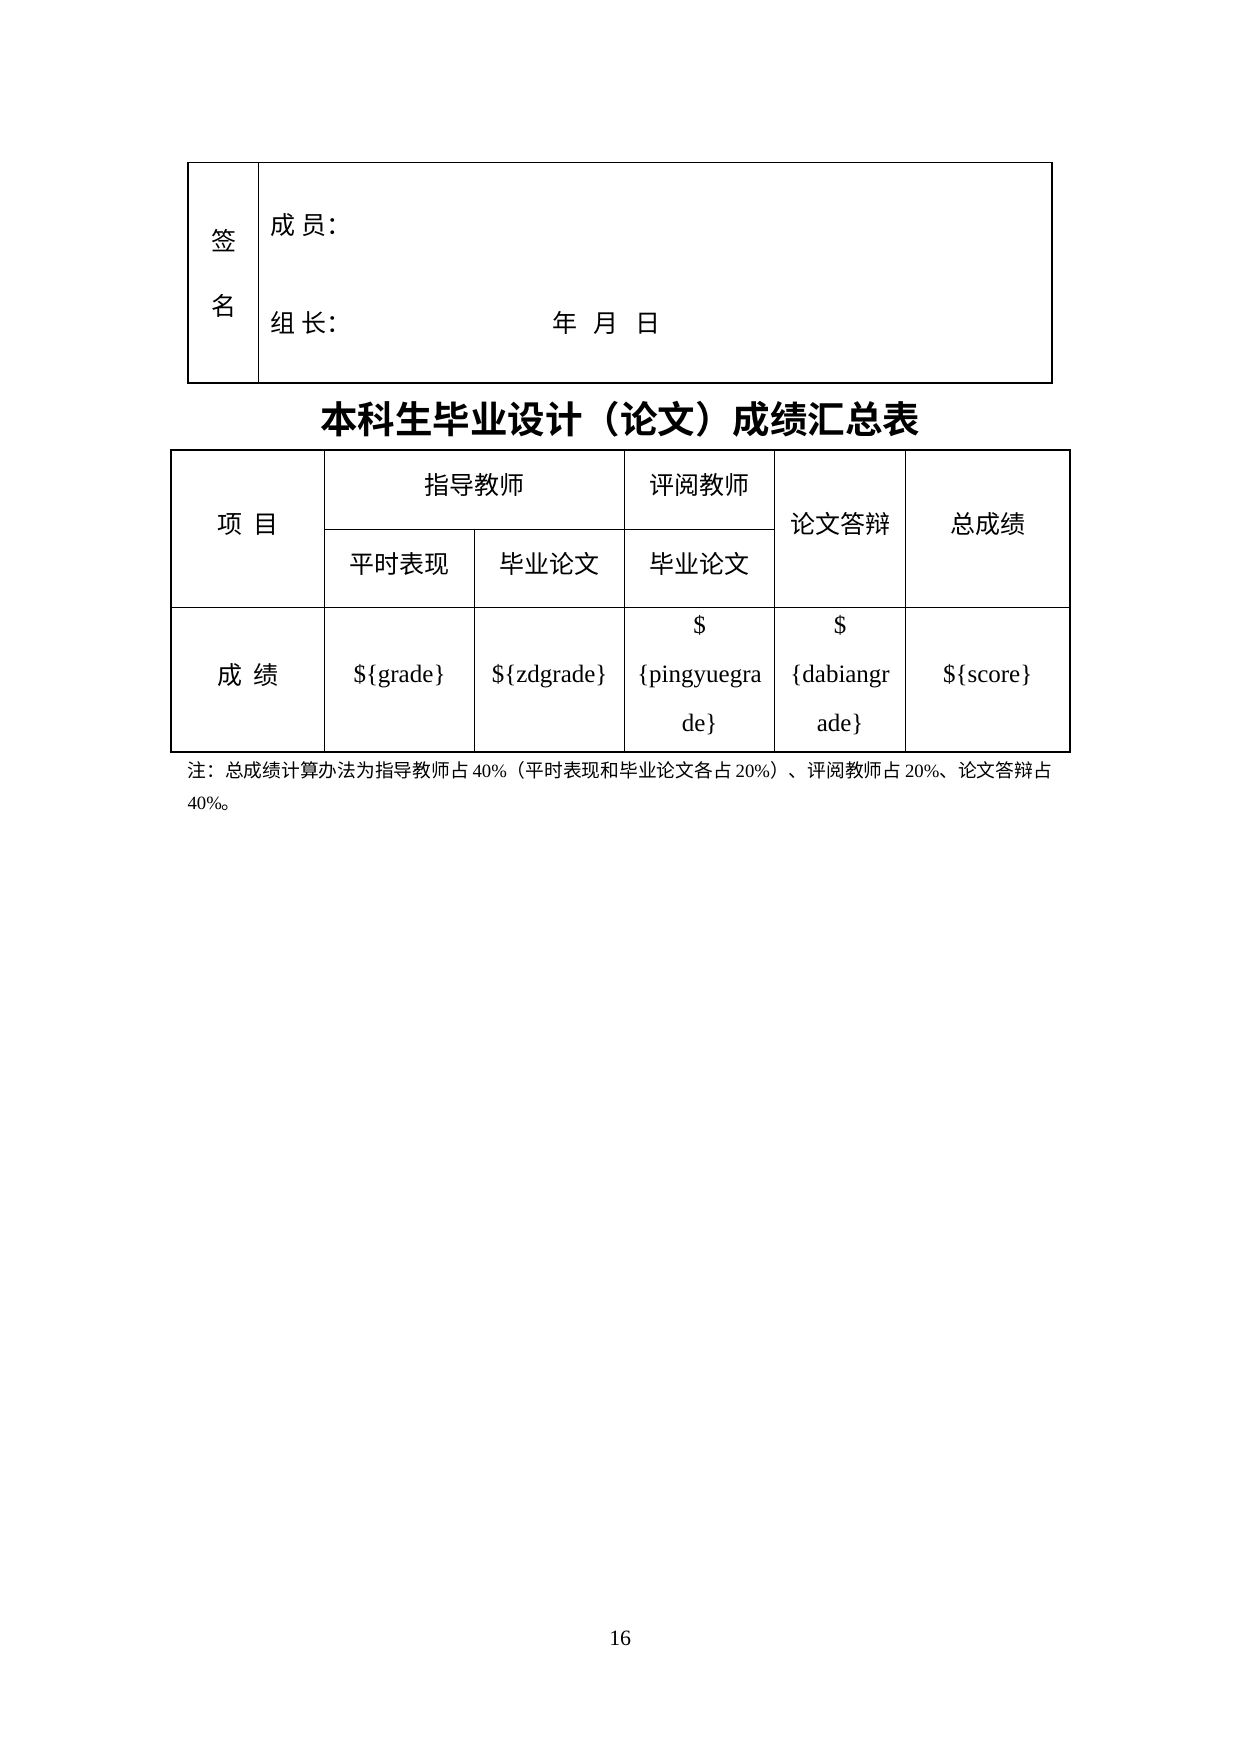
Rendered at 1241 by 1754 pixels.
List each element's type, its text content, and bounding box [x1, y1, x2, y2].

table_cell ${score} [906, 608, 1069, 751]
table_header 论文答辩 [775, 451, 905, 607]
table_cell ${dabiangrade} [775, 608, 905, 751]
table_cell ${zdgrade} [475, 608, 624, 751]
table_cell 签名 [189, 163, 258, 382]
table_header 评阅教师 [625, 451, 774, 529]
table_header 总成绩 [906, 451, 1069, 607]
table_cell 平时表现 [325, 530, 474, 607]
subtitle 本科生毕业设计（论文）成绩汇总表 [187, 384, 1053, 449]
text 注：总成绩计算办法为指导教师占40%（平时表现和毕业论文各占20%）、评阅教师占20%、论文答辩占40%。 [187, 753, 1053, 818]
table_cell 成 绩 [172, 608, 324, 751]
table_header 项 目 [172, 451, 324, 607]
table_cell 成 员： 组 长： 年 月 日 [259, 163, 1051, 382]
table_cell 毕业论文 [475, 530, 624, 607]
table_header 指导教师 [325, 451, 624, 529]
table_cell ${grade} [325, 608, 474, 751]
table_cell 毕业论文 [625, 530, 774, 607]
table_cell ${pingyuegrade} [625, 608, 774, 751]
